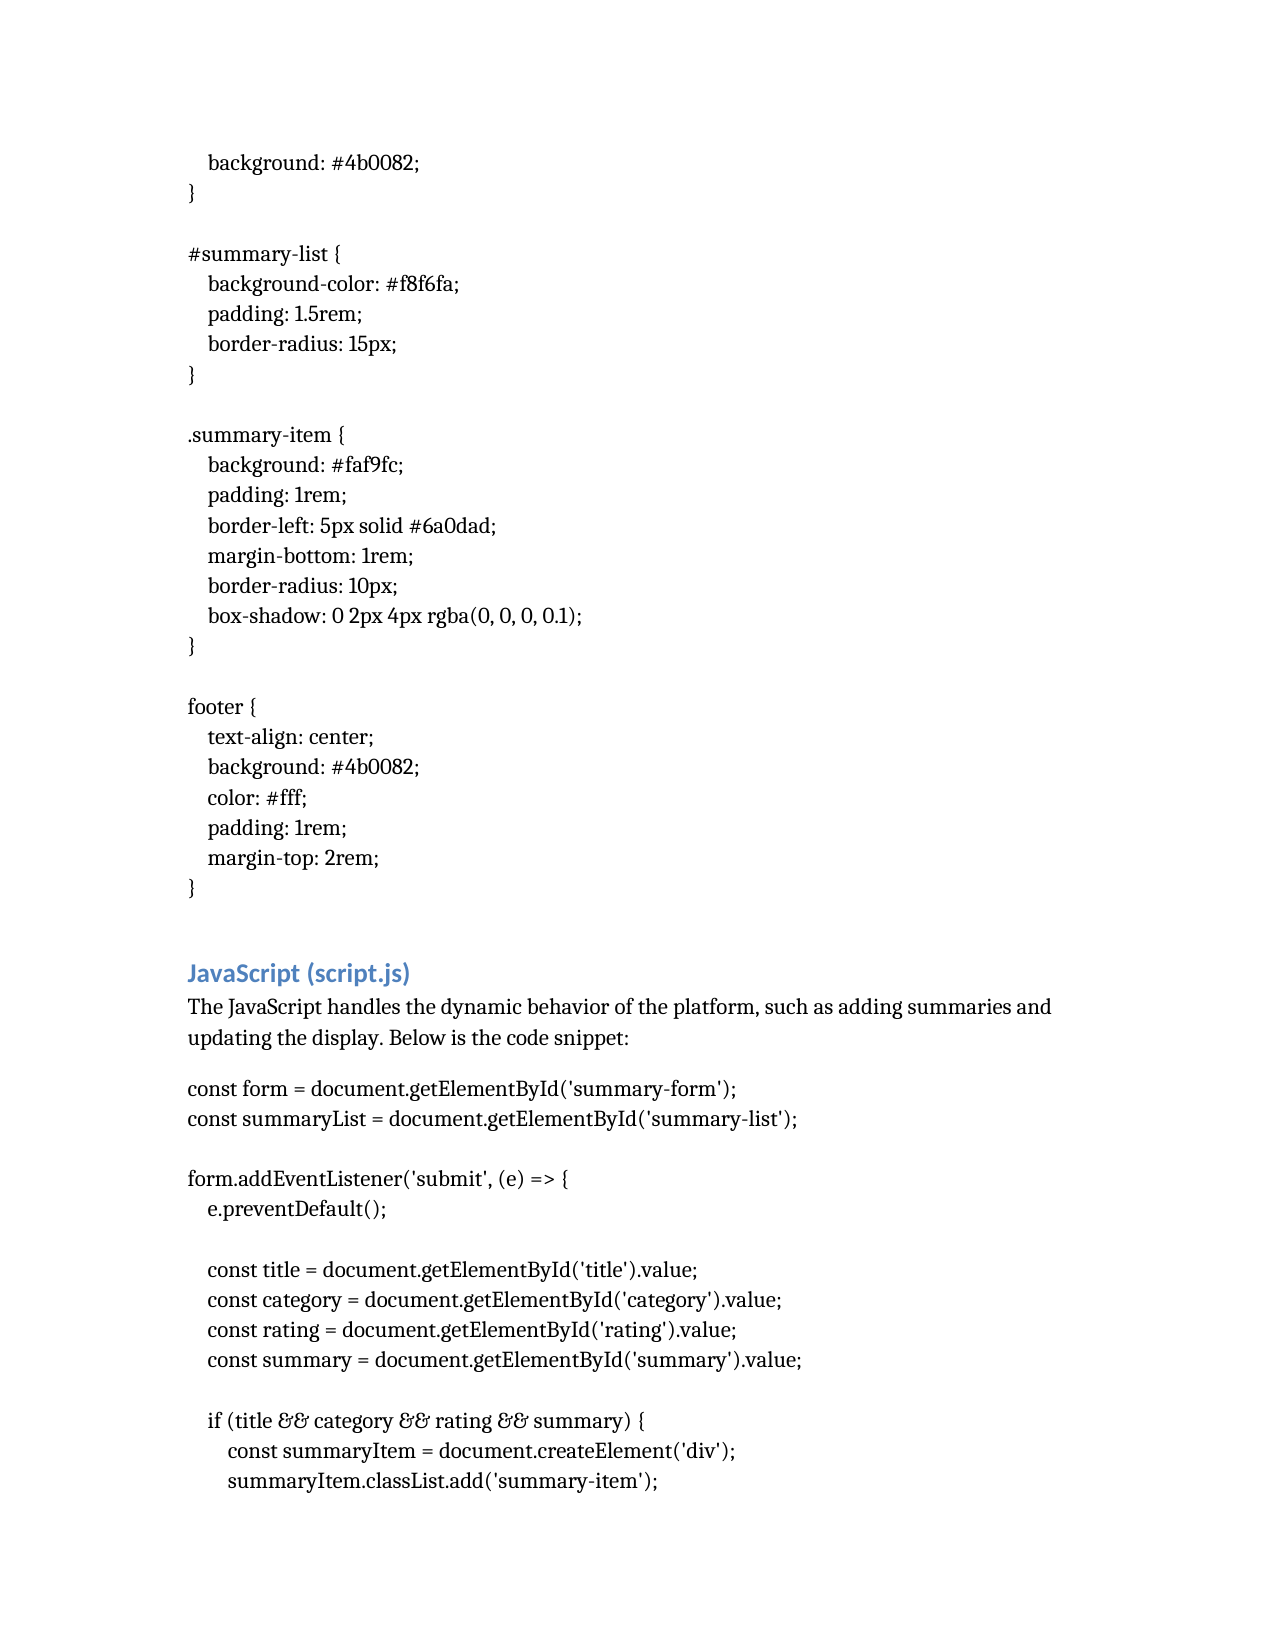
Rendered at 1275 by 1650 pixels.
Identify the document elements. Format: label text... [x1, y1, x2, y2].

text The JavaScript handles the dynamic behavior of the platform, such as adding summaries and updating the display. Below is the code snippet: [187, 994, 1087, 1051]
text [187, 1075, 1087, 1494]
subtitle JavaScript (script.js) [187, 956, 1087, 989]
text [187, 150, 1087, 932]
